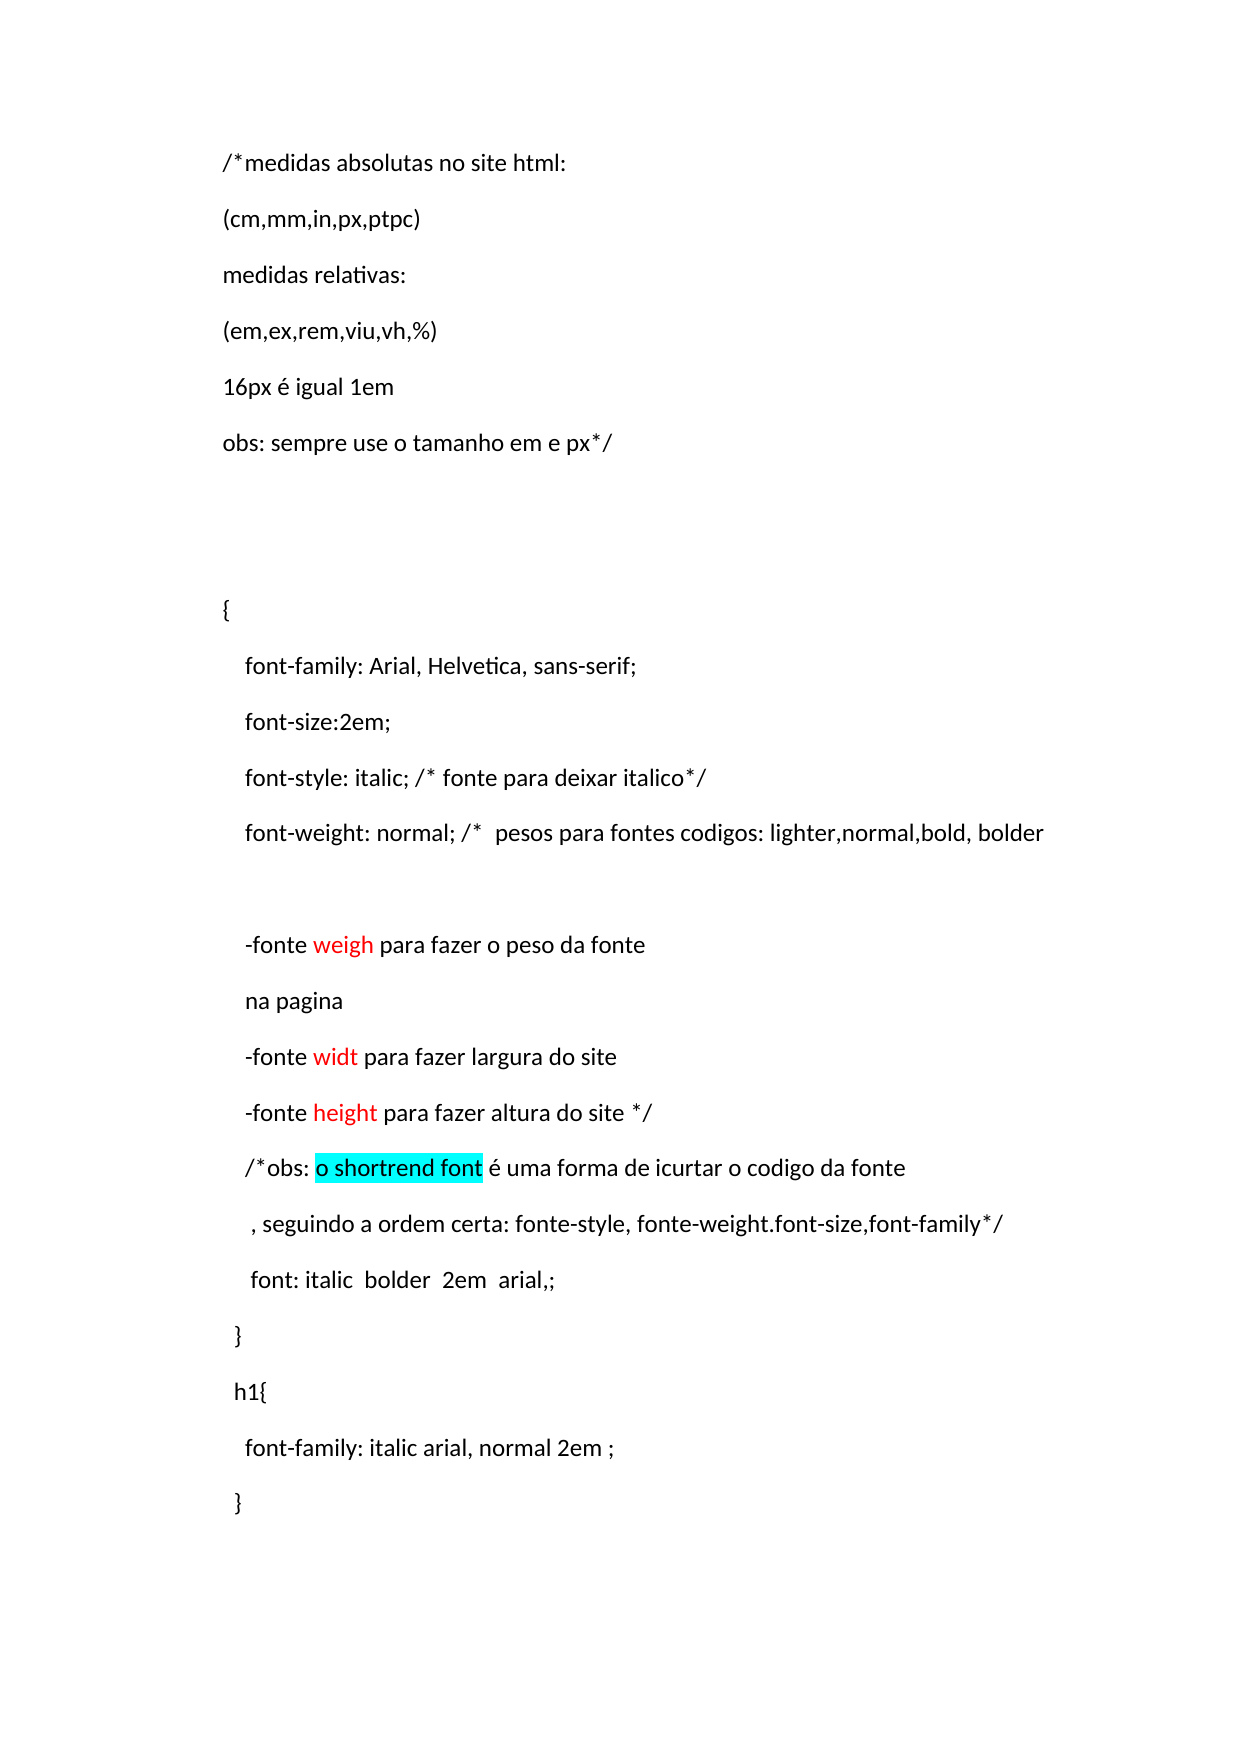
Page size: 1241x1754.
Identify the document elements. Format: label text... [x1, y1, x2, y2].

text font-style: italic; /* fonte para deixar italico*/ [177, 762, 1063, 792]
text , seguindo a ordem certa: fonte-style, fonte-weight.font-size,font-family*/ [177, 1208, 1063, 1239]
text 16px é igual 1em [177, 371, 1063, 401]
text -fonte height para fazer altura do site */ [177, 1097, 1063, 1127]
text -fonte weigh para fazer o peso da fonte [177, 929, 1063, 960]
text medidas relativas: [177, 259, 1063, 290]
text { [177, 594, 1063, 625]
text /*medidas absolutas no site html: [177, 148, 1063, 178]
text /*obs: o shortrend font é uma forma de icurtar o codigo da fonte [177, 1153, 315, 1183]
text obs: sempre use o tamanho em e px*/ [177, 427, 1063, 457]
text -fonte widt para fazer largura do site [177, 1041, 1063, 1071]
text } [177, 1488, 1063, 1518]
text (em,ex,rem,viu,vh,%) [177, 315, 1063, 346]
text font-family: Arial, Helvetica, sans-serif; [177, 650, 1063, 681]
text font-weight: normal; /* pesos para fontes codigos: lighter,normal,bold, bolder [177, 818, 1063, 848]
text font-family: italic arial, normal 2em ; [177, 1432, 1063, 1462]
text font-size:2em; [177, 706, 1063, 736]
text na pagina [177, 985, 1063, 1016]
text font: italic bolder 2em arial,; [177, 1264, 1063, 1295]
text /*obs: o shortrend font é uma forma de icurtar o codigo da fonte [483, 1153, 1063, 1183]
text (cm,mm,in,px,ptpc) [177, 203, 1063, 234]
text h1{ [177, 1376, 1063, 1406]
text } [177, 1320, 1063, 1351]
